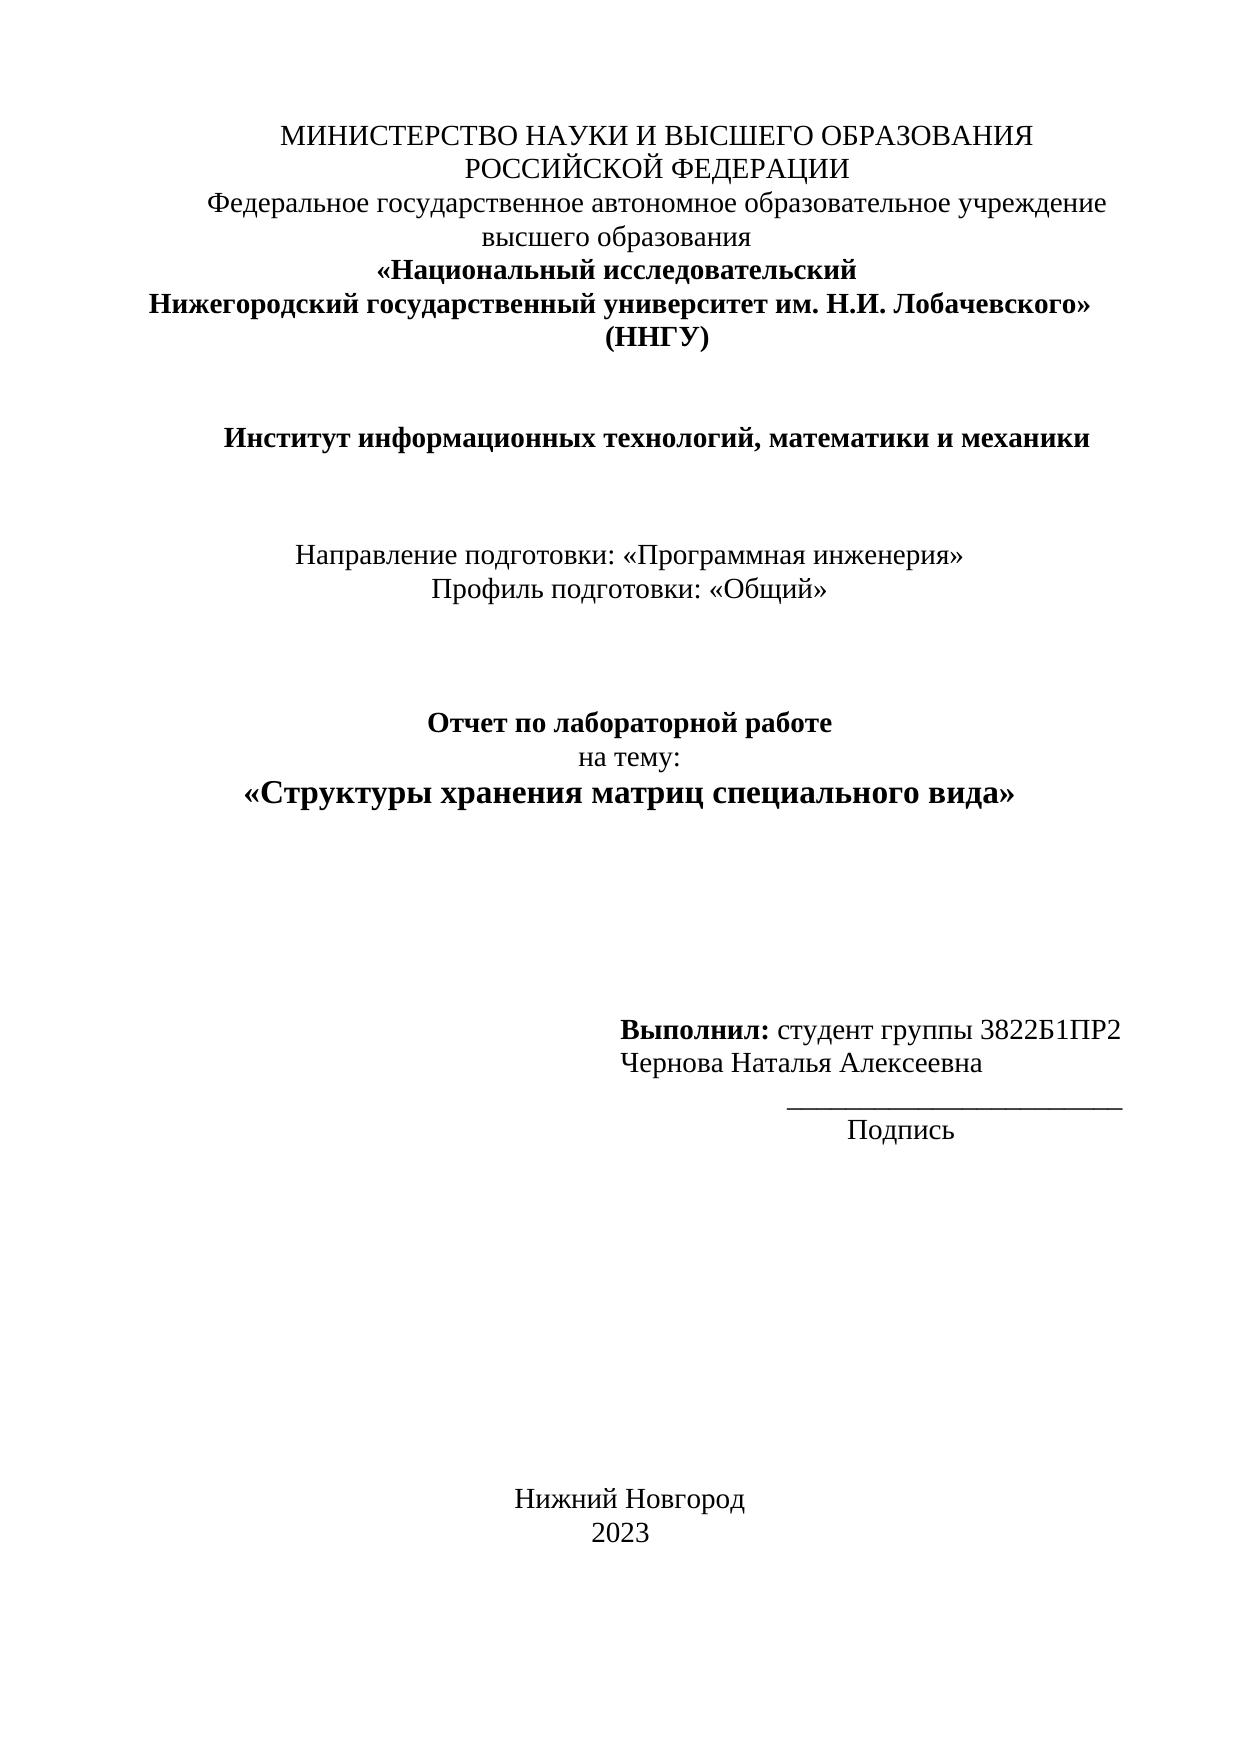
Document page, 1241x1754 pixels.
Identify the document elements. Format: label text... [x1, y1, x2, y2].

text Чернова Наталья Алексеевна [605, 1045, 1122, 1079]
text (ННГУ) [118, 319, 1122, 353]
text «Структуры хранения матриц специального вида» [118, 772, 1122, 811]
text Федеральное государственное автономное образовательное учреждение высшего образования «Национальный исследовательский Нижегородский государственный университет им. Н.И. Лобачевского» [118, 185, 1122, 319]
text РОССИЙСКОЙ ФЕДЕРАЦИИ [118, 152, 1122, 185]
text Институт информационных технологий, математики и механики [118, 420, 1122, 453]
text МИНИСТЕРСТВО НАУКИ И ВЫСШЕГО ОБРАЗОВАНИЯ [118, 118, 1122, 152]
text на тему: [118, 739, 1122, 772]
text Подпись [605, 1112, 1122, 1146]
text _______________________ [605, 1079, 1122, 1112]
text Отчет по лабораторной работе [118, 705, 1122, 739]
text Выполнил: студент группы 3822Б1ПР2 [605, 1012, 1122, 1045]
text Направление подготовки: «Программная инженерия» [118, 537, 1122, 571]
text Нижний Новгород 2023 [118, 1481, 1122, 1548]
text Профиль подготовки: «Общий» [118, 571, 1122, 604]
